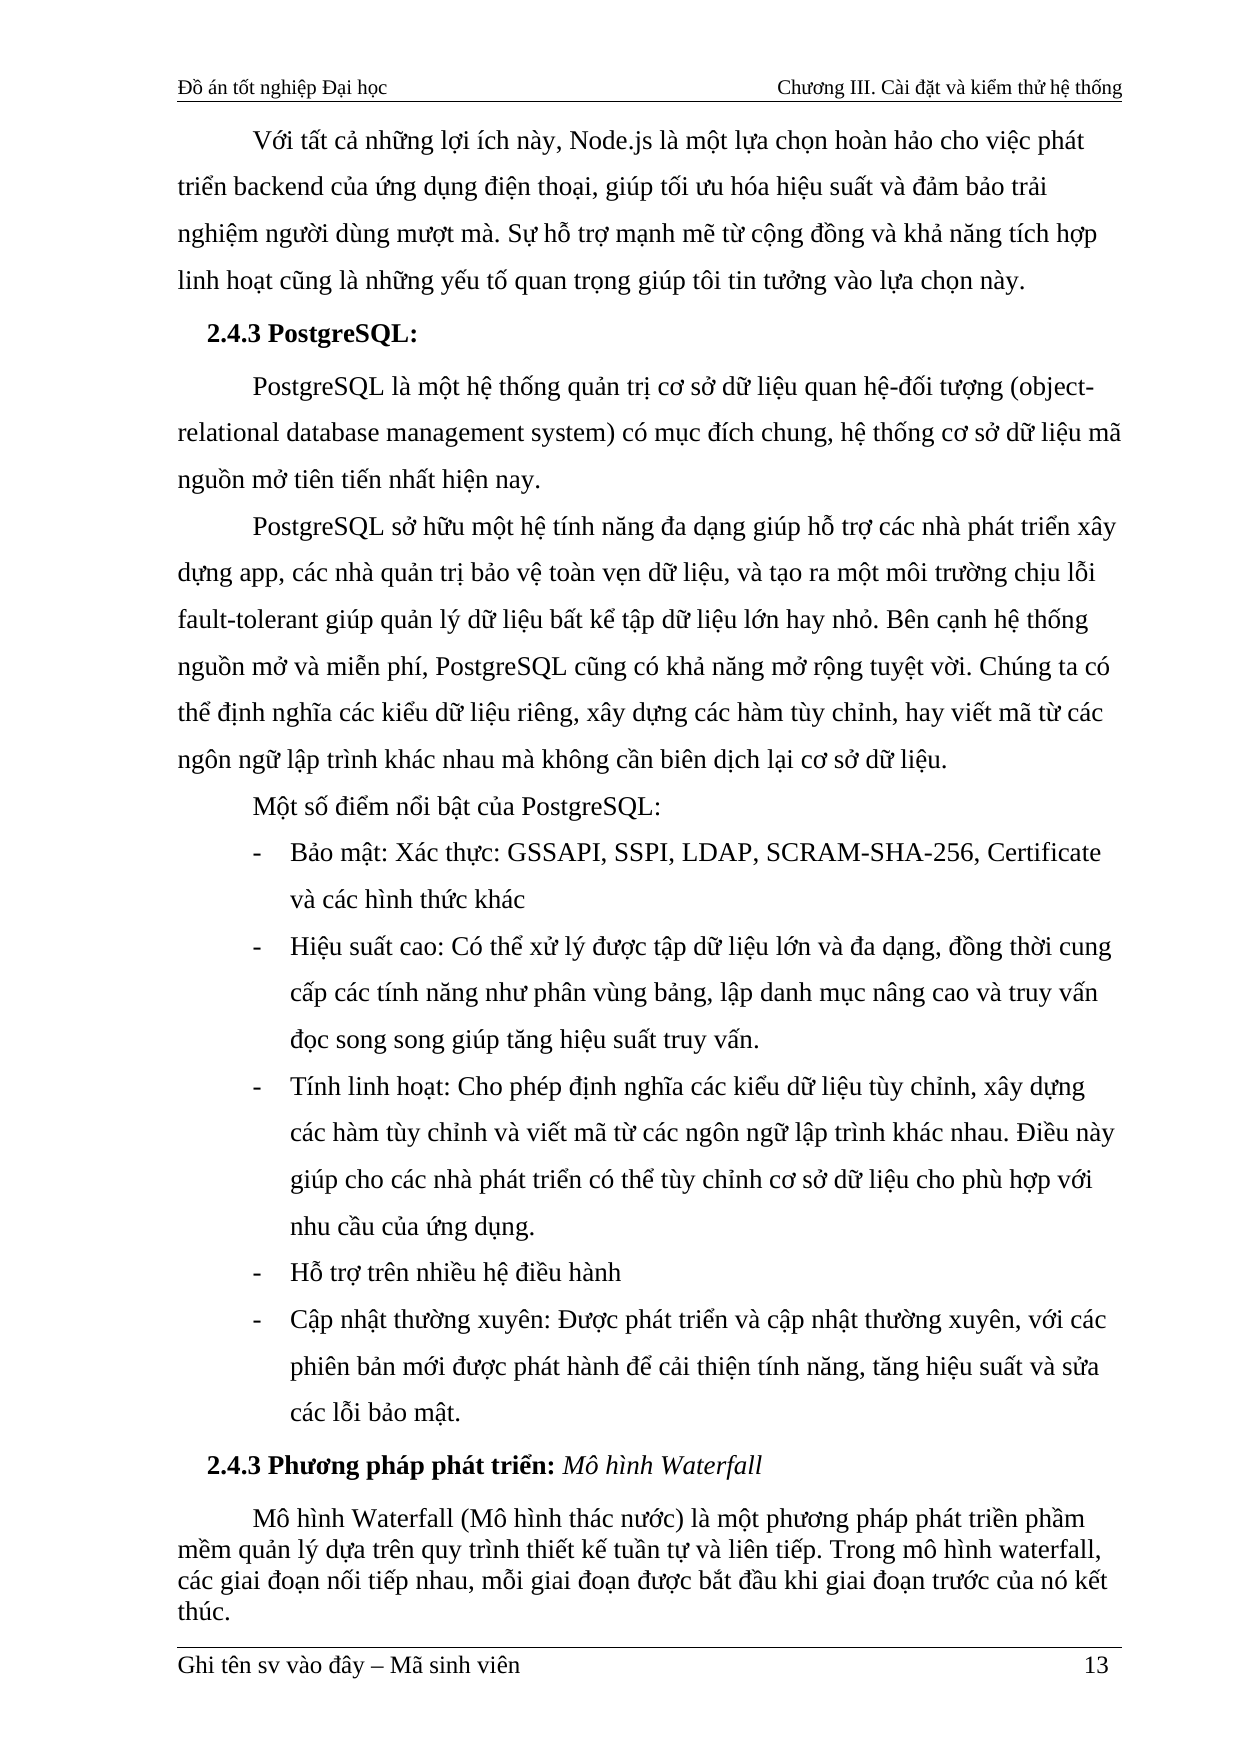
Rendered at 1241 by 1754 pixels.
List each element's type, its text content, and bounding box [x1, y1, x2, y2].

text Một số điểm nổi bật của PostgreSQL: [177, 789, 1122, 821]
list Tính linh hoạt: Cho phép định nghĩa các kiểu dữ liệu tùy chỉnh, xây dựng các hàm tùy chỉnh và viết mã từ các ngôn ngữ lập trình khác nhau. Điều này giúp cho các nhà phát triển có thể tùy chỉnh cơ sở dữ liệu cho phù hợp với nhu cầu của ứng dụng. [252, 1069, 1122, 1241]
text Với tất cả những lợi ích này, Node.js là một lựa chọn hoàn hảo cho việc phát triển backend của ứng dụng điện thoại, giúp tối ưu hóa hiệu suất và đảm bảo trải nghiệm người dùng mượt mà. Sự hỗ trợ mạnh mẽ từ cộng đồng và khả năng tích hợp linh hoạt cũng là những yếu tố quan trọng giúp tôi tin tưởng vào lựa chọn này. [177, 124, 1122, 295]
text PostgreSQL là một hệ thống quản trị cơ sở dữ liệu quan hệ-đối tượng (object-relational database management system) có mục đích chung, hệ thống cơ sở dữ liệu mã nguồn mở tiên tiến nhất hiện nay. [177, 369, 1122, 494]
list Bảo mật: Xác thực: GSSAPI, SSPI, LDAP, SCRAM-SHA-256, Certificate và các hình thức khác [252, 836, 1122, 914]
list Hiệu suất cao: Có thể xử lý được tập dữ liệu lớn và đa dạng, đồng thời cung cấp các tính năng như phân vùng bảng, lập danh mục nâng cao và truy vấn đọc song song giúp tăng hiệu suất truy vấn. [252, 929, 1122, 1054]
text PostgreSQL sở hữu một hệ tính năng đa dạng giúp hỗ trợ các nhà phát triển xây dựng app, các nhà quản trị bảo vệ toàn vẹn dữ liệu, và tạo ra một môi trường chịu lỗi fault-tolerant giúp quản lý dữ liệu bất kể tập dữ liệu lớn hay nhỏ. Bên cạnh hệ thống nguồn mở và miễn phí, PostgreSQL cũng có khả năng mở rộng tuyệt vời. Chúng ta có thể định nghĩa các kiểu dữ liệu riêng, xây dựng các hàm tùy chỉnh, hay viết mã từ các ngôn ngữ lập trình khác nhau mà không cần biên dịch lại cơ sở dữ liệu. [177, 509, 1122, 774]
subtitle 2.4.3 PostgreSQL: [207, 317, 1122, 348]
subtitle 2.4.3 Phương pháp phát triển: Mô hình Waterfall [207, 1449, 1122, 1480]
text Mô hình Waterfall (Mô hình thác nước) là một phương pháp phát triền phầm mềm quản lý dựa trên quy trình thiết kế tuần tự và liên tiếp. Trong mô hình waterfall, các giai đoạn nối tiếp nhau, mỗi giai đoạn được bắt đầu khi giai đoạn trước của nó kết thúc. [177, 1502, 1122, 1627]
list Cập nhật thường xuyên: Được phát triển và cập nhật thường xuyên, với các phiên bản mới được phát hành để cải thiện tính năng, tăng hiệu suất và sửa các lỗi bảo mật. [252, 1303, 1122, 1427]
list Hỗ trợ trên nhiều hệ điều hành [252, 1256, 1122, 1287]
